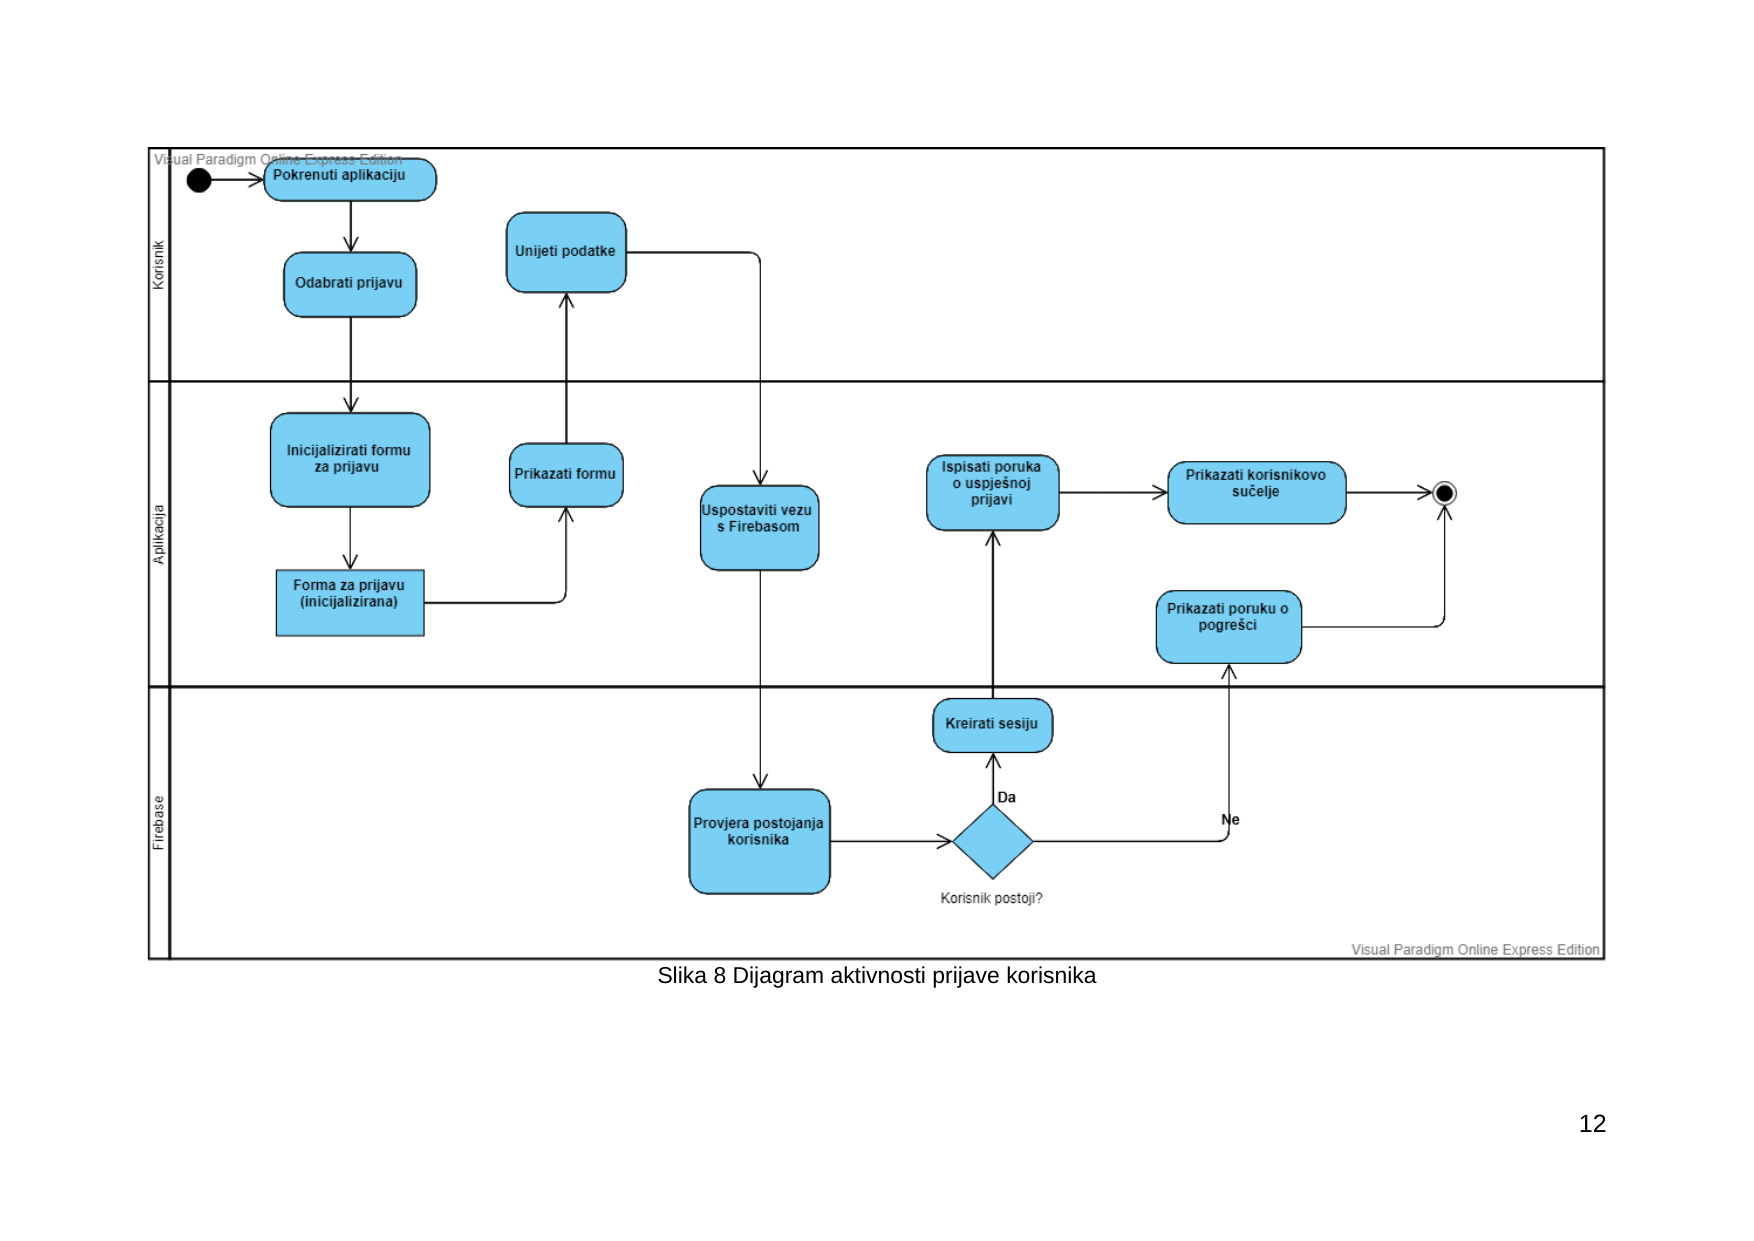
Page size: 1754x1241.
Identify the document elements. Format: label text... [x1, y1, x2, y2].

picture [147, 147, 1607, 963]
text Slika 8 Dijagram aktivnosti prijave korisnika [148, 963, 1606, 989]
